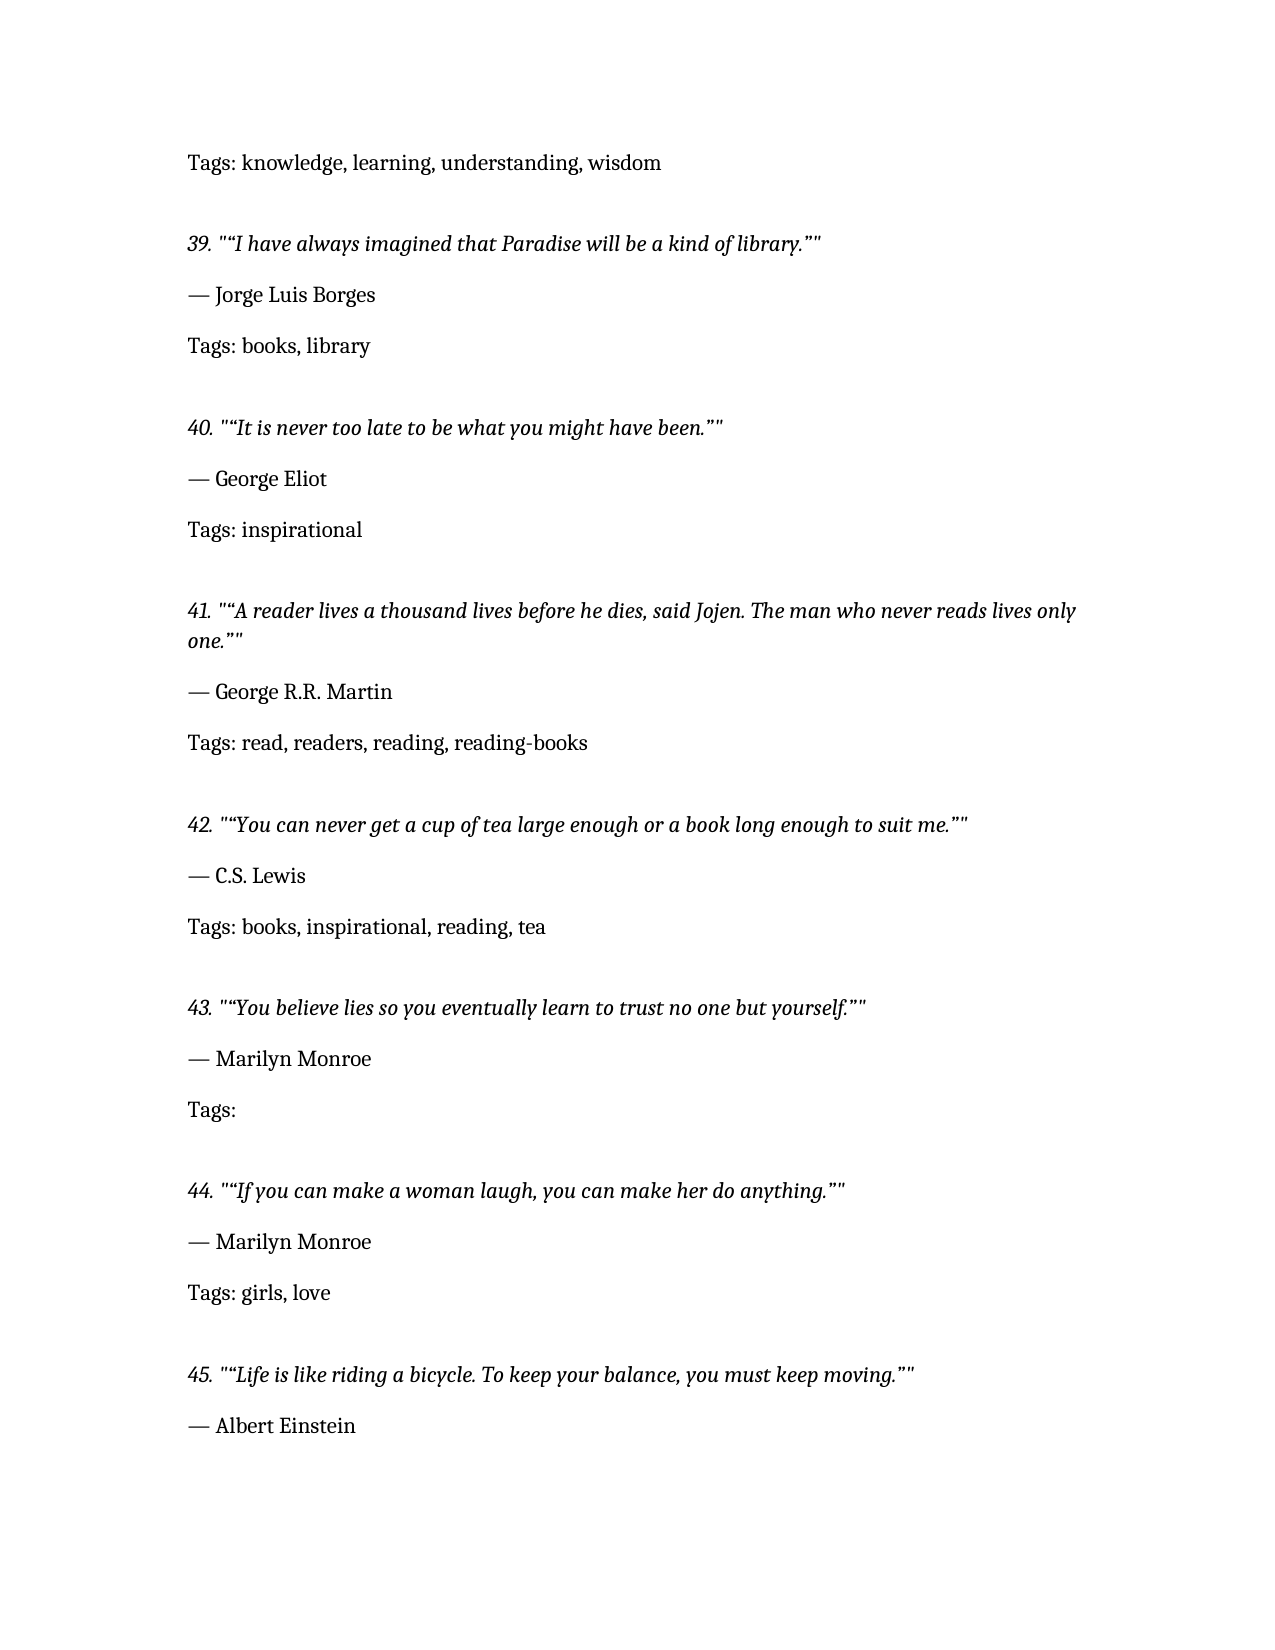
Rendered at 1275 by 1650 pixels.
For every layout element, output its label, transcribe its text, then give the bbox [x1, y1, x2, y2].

text 44. "“If you can make a woman laugh, you can make her do anything.”" [187, 1178, 1087, 1204]
text Tags: read, readers, reading, reading-books [187, 730, 1087, 787]
text — Jorge Luis Borges [187, 282, 1087, 309]
text Tags: inspirational [187, 517, 1087, 573]
text Tags: knowledge, learning, understanding, wisdom [187, 150, 1087, 207]
text — George Eliot [187, 466, 1087, 492]
text Tags: [187, 1097, 1087, 1153]
text 42. "“You can never get a cup of tea large enough or a book long enough to suit me.”" [187, 811, 1087, 838]
text 39. "“I have always imagined that Paradise will be a kind of library.”" [187, 231, 1087, 258]
text — Marilyn Monroe [187, 1046, 1087, 1072]
text — Albert Einstein [187, 1412, 1087, 1439]
text 45. "“Life is like riding a bicycle. To keep your balance, you must keep moving.”" [187, 1361, 1087, 1388]
text Tags: books, inspirational, reading, tea [187, 913, 1087, 970]
text — C.S. Lewis [187, 862, 1087, 889]
text 41. "“A reader lives a thousand lives before he dies, said Jojen. The man who never reads lives only one.”" [187, 598, 1087, 654]
text 40. "“It is never too late to be what you might have been.”" [187, 414, 1087, 441]
text — Marilyn Monroe [187, 1229, 1087, 1256]
text Tags: girls, love [187, 1280, 1087, 1337]
text 43. "“You believe lies so you eventually learn to trust no one but yourself.”" [187, 995, 1087, 1021]
text — George R.R. Martin [187, 679, 1087, 706]
text Tags: books, library [187, 333, 1087, 390]
